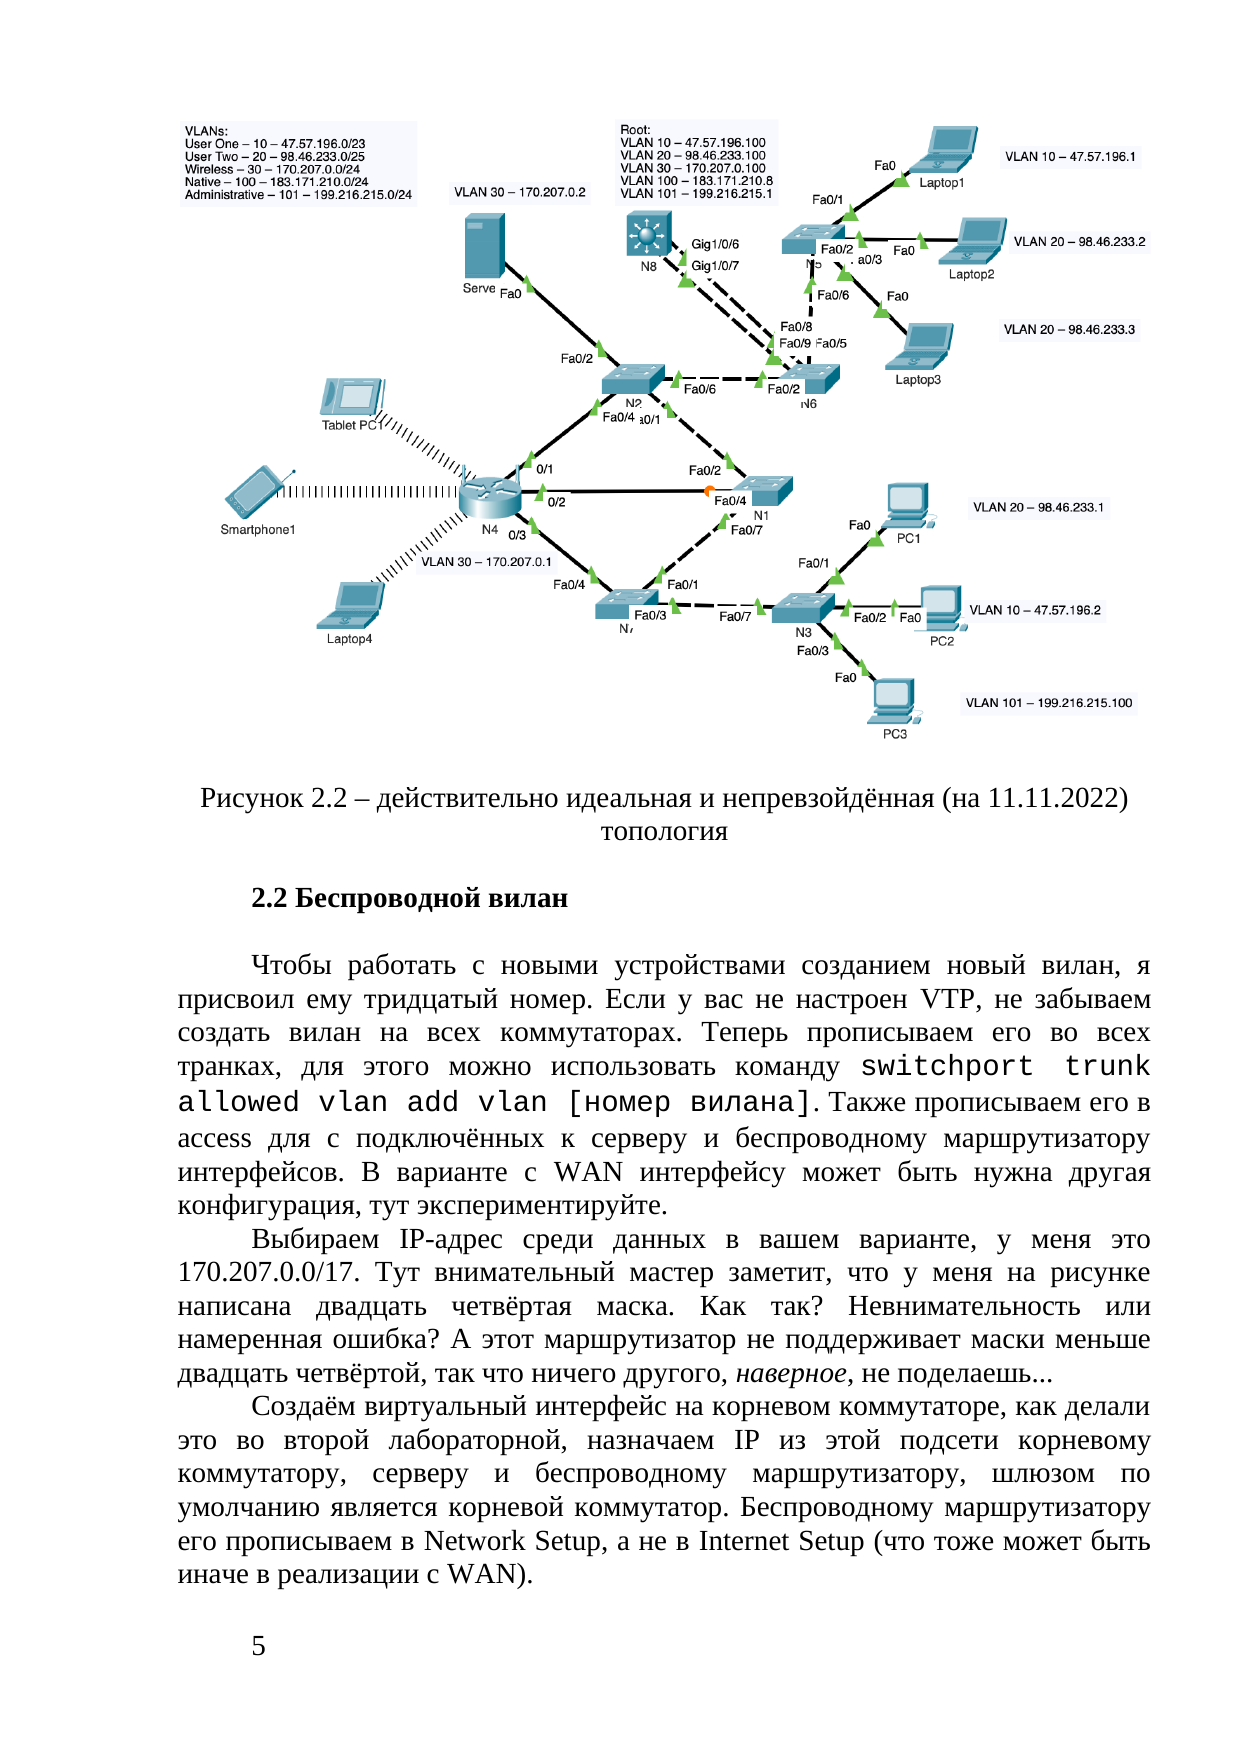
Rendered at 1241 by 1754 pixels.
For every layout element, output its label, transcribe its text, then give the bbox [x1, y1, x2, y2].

text Чтобы работать с новыми устройствами созданием новый вилан, я присвоил ему тридцатый номер. Если у вас не настроен VTP, не забываем создать вилан на всех коммутаторах. Теперь прописываем его во всех транках, для этого можно использовать команду switchport trunk allowed vlan add vlan [номер вилана]. Также прописываем его в access для с подключённых к серверу и беспроводному маршрутизатору интерфейсов. В варианте с WAN интерфейсу может быть нужна другая конфигурация, тут экспериментируйте. [177, 947, 1152, 1221]
subtitle 2.2 Беспроводной вилан [251, 880, 1152, 914]
picture [177, 118, 1152, 747]
text Выбираем IP-адрес среди данных в вашем варианте, у меня это 170.207.0.0/17. Тут внимательный мастер заметит, что у меня на рисунке написана двадцать четвёртая маска. Как так? Невнимательность или намеренная ошибка? А этот маршрутизатор не поддерживает маски меньше двадцать четвёртой, так что ничего другого, наверное, не поделаешь... [177, 1221, 1152, 1388]
text Рисунок 2.2 – действительно идеальная и непревзойдённая (на 11.11.2022) топология [177, 780, 1152, 847]
text Создаём виртуальный интерфейс на корневом коммутаторе, как делали это во второй лабораторной, назначаем IP из этой подсети корневому коммутатору, серверу и беспроводному маршрутизатору, шлюзом по умолчанию является корневой коммутатор. Беспроводному маршрутизатору его прописываем в Network Setup, а не в Internet Setup (что тоже может быть иначе в реализации с WAN). [177, 1388, 1152, 1590]
